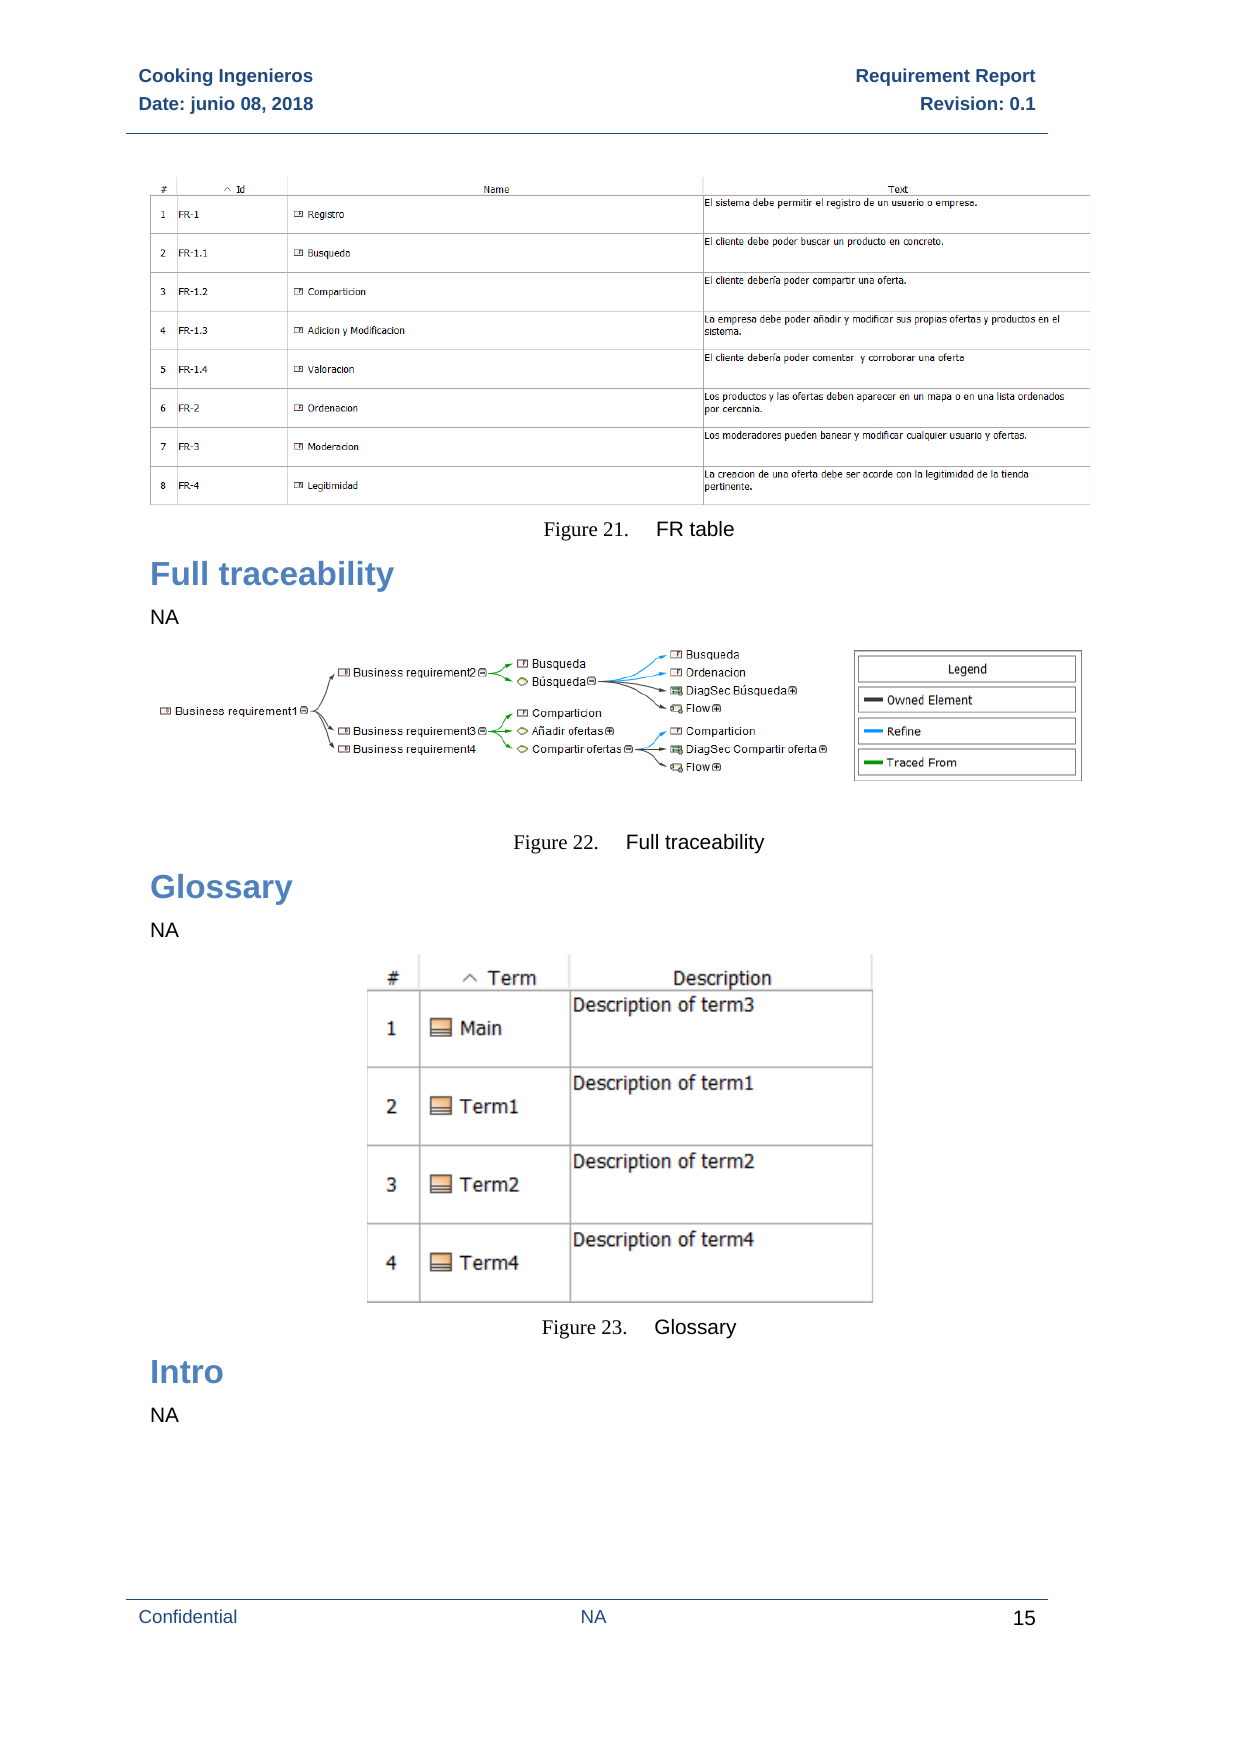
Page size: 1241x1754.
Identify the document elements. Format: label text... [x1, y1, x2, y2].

subtitle Glossary [150, 867, 1090, 905]
subtitle Intro [150, 1352, 1090, 1390]
text FR table [187, 517, 1090, 541]
text NA [150, 1403, 1090, 1427]
text Full traceability [187, 830, 1090, 854]
subtitle Full traceability [150, 554, 1090, 592]
text NA [150, 605, 1090, 629]
picture [367, 954, 874, 1303]
picture [150, 641, 1091, 818]
picture [150, 177, 1091, 505]
text Glossary [187, 1315, 1090, 1339]
text NA [150, 918, 1090, 942]
